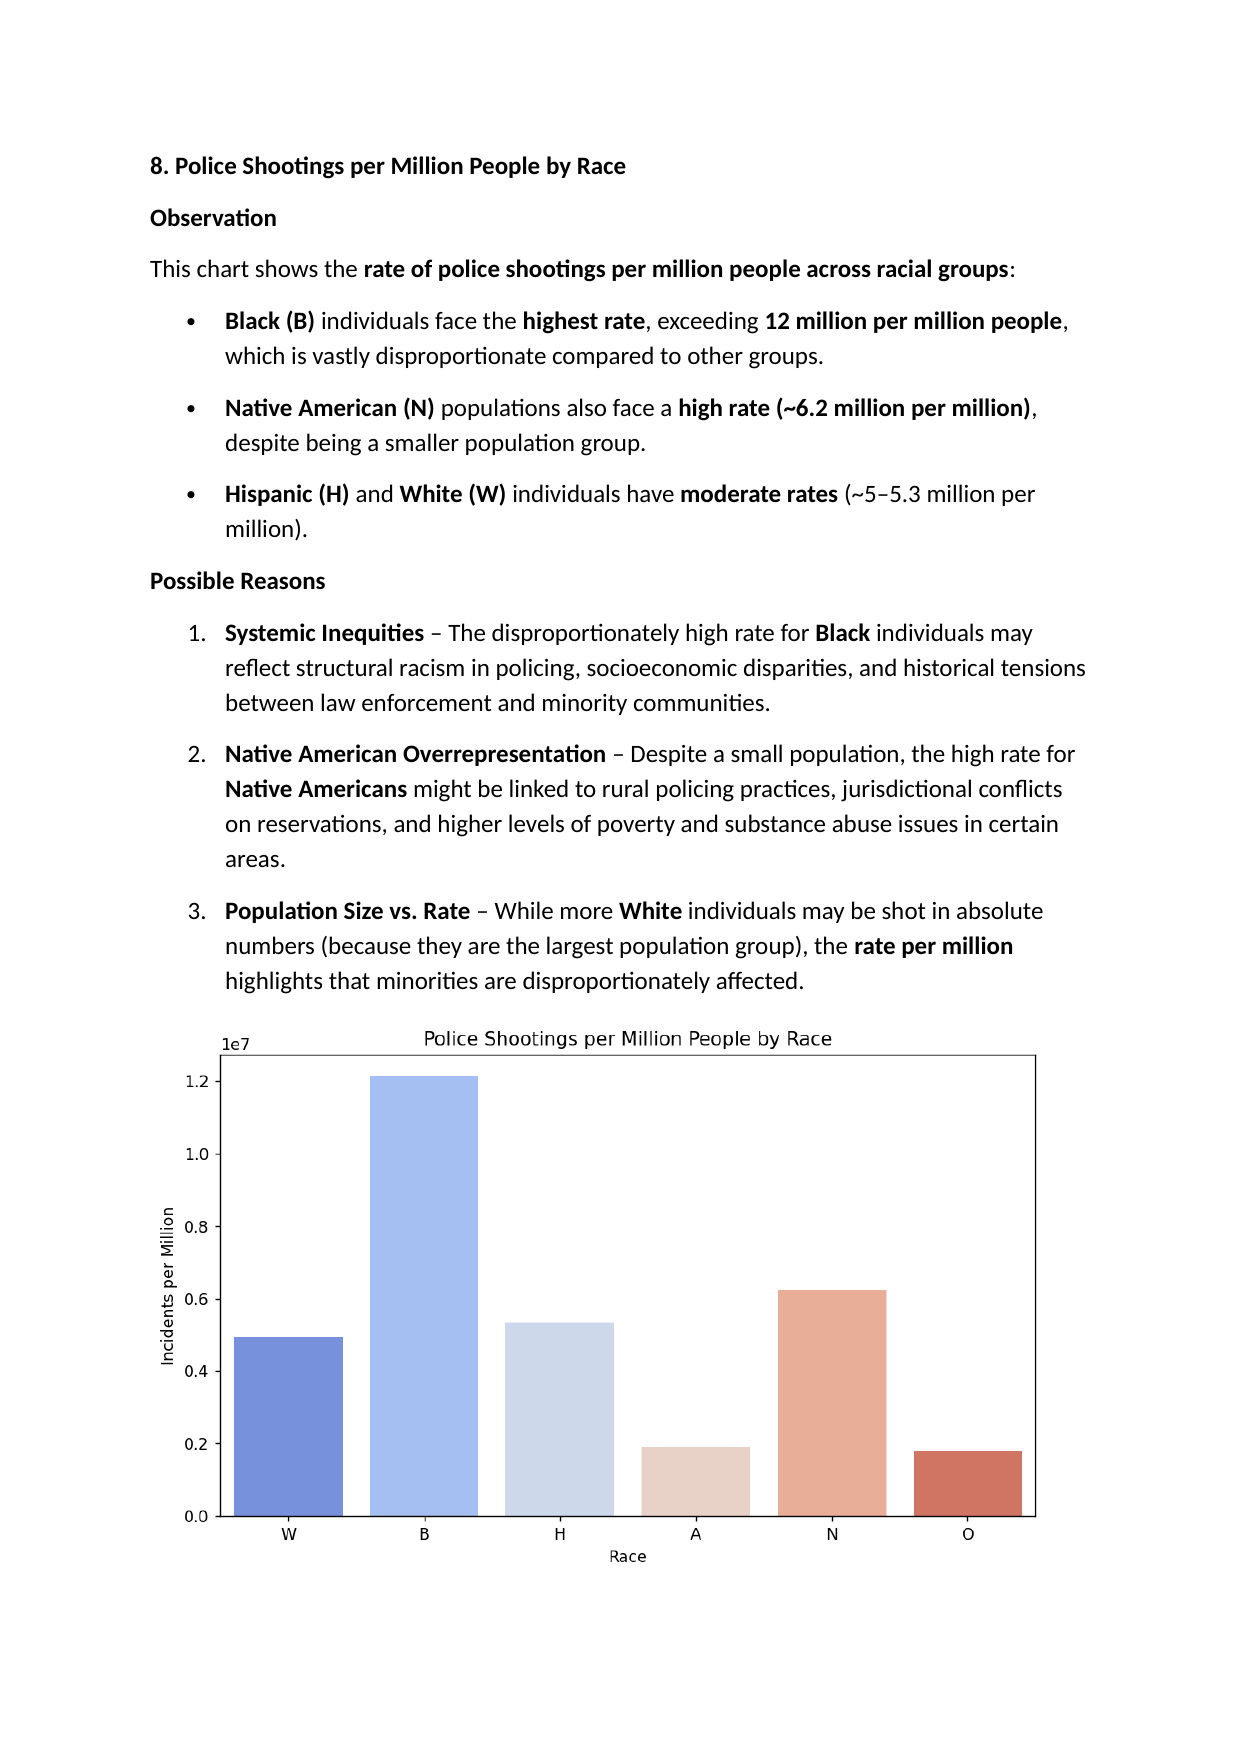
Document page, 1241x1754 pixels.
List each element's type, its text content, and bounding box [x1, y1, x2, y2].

text Observation [150, 202, 1090, 232]
list Population Size vs. Rate – While more White individuals may be shot in absolute numbers (because they are the largest population group), the rate per million highlights that minorities are disproportionately affected. [187, 895, 1090, 996]
picture [150, 1016, 1044, 1570]
list Black (B) individuals face the highest rate, exceeding 12 million per million people, which is vastly disproportionate compared to other groups. [187, 305, 1090, 371]
list Systemic Inequities – The disproportionately high rate for Black individuals may reflect structural racism in policing, socioeconomic disparities, and historical tensions between law enforcement and minority communities. [187, 617, 1090, 717]
text Possible Reasons [150, 565, 1090, 596]
text 8. Police Shootings per Million People by Race [150, 150, 1090, 181]
list Hispanic (H) and White (W) individuals have moderate rates (~5–5.3 million per million). [187, 478, 1090, 544]
list Native American (N) populations also face a high rate (~6.2 million per million), despite being a smaller population group. [187, 392, 1090, 457]
text This chart shows the rate of police shootings per million people across racial groups: [150, 253, 1090, 284]
list Native American Overrepresentation – Despite a small population, the high rate for Native Americans might be linked to rural policing practices, jurisdictional conflicts on reservations, and higher levels of poverty and substance abuse issues in certain areas. [187, 738, 1090, 874]
